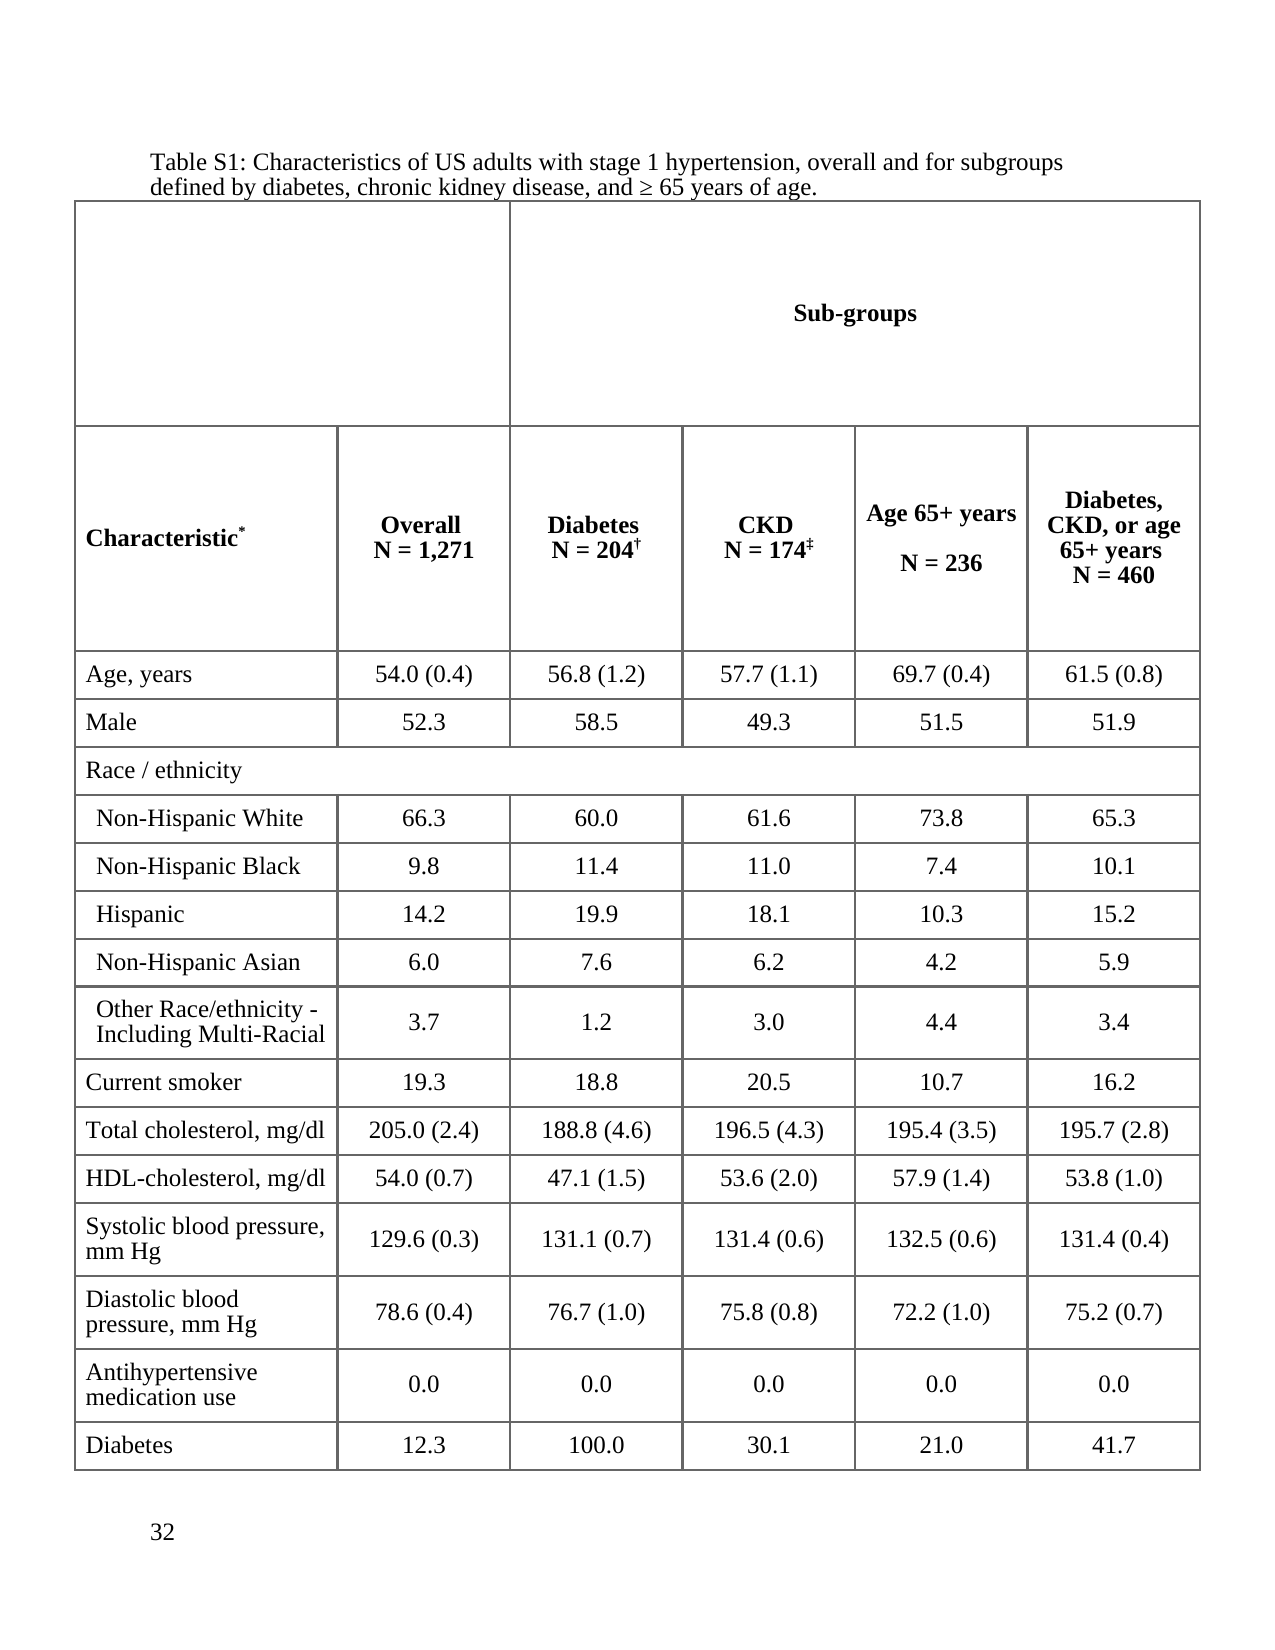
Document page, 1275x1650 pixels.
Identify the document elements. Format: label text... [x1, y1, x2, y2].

table_cell 18.8 [511, 1060, 681, 1106]
table_cell 56.8 (1.2) [511, 652, 681, 698]
table_cell 51.9 [1029, 700, 1199, 746]
table_cell Hispanic [76, 892, 336, 937]
table_cell 78.6 (0.4) [339, 1277, 509, 1348]
table_cell 10.3 [856, 892, 1026, 937]
table_cell Diabetes, CKD, or age 65+ years N = 460 [1029, 427, 1199, 650]
table_cell 57.9 (1.4) [856, 1156, 1026, 1202]
table_cell 4.2 [856, 940, 1026, 985]
table_cell 16.2 [1029, 1060, 1199, 1106]
table_cell Total cholesterol, mg/dl [76, 1108, 336, 1154]
table_cell 10.7 [856, 1060, 1026, 1106]
table_cell Age, years [76, 652, 336, 698]
table_cell HDL-cholesterol, mg/dl [76, 1156, 336, 1202]
table_cell 11.0 [684, 844, 854, 889]
table_cell 61.6 [684, 796, 854, 842]
table_cell 11.4 [511, 844, 681, 889]
table_cell 72.2 (1.0) [856, 1277, 1026, 1348]
table_cell 14.2 [339, 892, 509, 937]
table_header Sub-groups [511, 202, 1199, 425]
table_cell 100.0 [511, 1423, 681, 1469]
table_cell 75.2 (0.7) [1029, 1277, 1199, 1348]
table_cell 51.5 [856, 700, 1026, 746]
table_cell 41.7 [1029, 1423, 1199, 1469]
table_cell 52.3 [339, 700, 509, 746]
table_cell 196.5 (4.3) [684, 1108, 854, 1154]
table_cell 19.3 [339, 1060, 509, 1106]
table_cell CKD N = 174‡ [684, 427, 854, 650]
table_cell 195.7 (2.8) [1029, 1108, 1199, 1154]
table_cell 7.4 [856, 844, 1026, 889]
table_cell 0.0 [1029, 1350, 1199, 1421]
table_cell 49.3 [684, 700, 854, 746]
table_cell 0.0 [856, 1350, 1026, 1421]
table_cell Characteristic* [76, 427, 336, 650]
table_cell 57.7 (1.1) [684, 652, 854, 698]
table_cell 53.6 (2.0) [684, 1156, 854, 1202]
table_cell 3.7 [339, 988, 509, 1058]
table_cell Diabetes N = 204† [511, 427, 681, 650]
table_cell 188.8 (4.6) [511, 1108, 681, 1154]
table_cell 0.0 [339, 1350, 509, 1421]
table_cell 0.0 [511, 1350, 681, 1421]
table_cell 5.9 [1029, 940, 1199, 985]
table_cell Male [76, 700, 336, 746]
table_cell Systolic blood pressure, mm Hg [76, 1204, 336, 1275]
table_cell Age 65+ years N = 236 [856, 427, 1026, 650]
table_cell 60.0 [511, 796, 681, 842]
table_cell 131.1 (0.7) [511, 1204, 681, 1275]
table_cell Non-Hispanic Asian [76, 940, 336, 985]
table_cell Other Race/ethnicity - Including Multi-Racial [76, 988, 336, 1058]
table_cell 47.1 (1.5) [511, 1156, 681, 1202]
table_cell 54.0 (0.7) [339, 1156, 509, 1202]
table_header [76, 202, 509, 425]
table_cell 1.2 [511, 988, 681, 1058]
table_cell Antihypertensive medication use [76, 1350, 336, 1421]
table_cell 65.3 [1029, 796, 1199, 842]
table_cell Non-Hispanic Black [76, 844, 336, 889]
table_cell 73.8 [856, 796, 1026, 842]
table_cell 7.6 [511, 940, 681, 985]
table_cell 61.5 (0.8) [1029, 652, 1199, 698]
table_cell 21.0 [856, 1423, 1026, 1469]
table_cell Diabetes [76, 1423, 336, 1469]
table_cell 9.8 [339, 844, 509, 889]
table_cell 4.4 [856, 988, 1026, 1058]
table_cell 6.2 [684, 940, 854, 985]
table_cell 131.4 (0.6) [684, 1204, 854, 1275]
table_cell 0.0 [684, 1350, 854, 1421]
table_cell 54.0 (0.4) [339, 652, 509, 698]
table_cell 30.1 [684, 1423, 854, 1469]
table_cell 6.0 [339, 940, 509, 985]
table_cell 15.2 [1029, 892, 1199, 937]
table_cell Non-Hispanic White [76, 796, 336, 842]
table_cell 205.0 (2.4) [339, 1108, 509, 1154]
table_cell 12.3 [339, 1423, 509, 1469]
table_cell 20.5 [684, 1060, 854, 1106]
table_cell 131.4 (0.4) [1029, 1204, 1199, 1275]
table_cell 53.8 (1.0) [1029, 1156, 1199, 1202]
table_cell Race / ethnicity [76, 748, 1199, 794]
table_cell 132.5 (0.6) [856, 1204, 1026, 1275]
table_cell 18.1 [684, 892, 854, 937]
table_cell 3.0 [684, 988, 854, 1058]
table_cell 66.3 [339, 796, 509, 842]
table_cell 76.7 (1.0) [511, 1277, 681, 1348]
text Table S1: Characteristics of US adults with stage 1 hypertension, overall and for subgroups defined by diabetes, chronic kidney disease, and ≥ 65 years of age. [150, 150, 1125, 200]
table_cell 19.9 [511, 892, 681, 937]
table_cell 69.7 (0.4) [856, 652, 1026, 698]
table_cell 129.6 (0.3) [339, 1204, 509, 1275]
table_cell Current smoker [76, 1060, 336, 1106]
table_cell Overall N = 1,271 [339, 427, 509, 650]
table_cell 195.4 (3.5) [856, 1108, 1026, 1154]
table_cell 10.1 [1029, 844, 1199, 889]
table_cell 75.8 (0.8) [684, 1277, 854, 1348]
table_cell 58.5 [511, 700, 681, 746]
table_cell 3.4 [1029, 988, 1199, 1058]
table_cell Diastolic blood pressure, mm Hg [76, 1277, 336, 1348]
